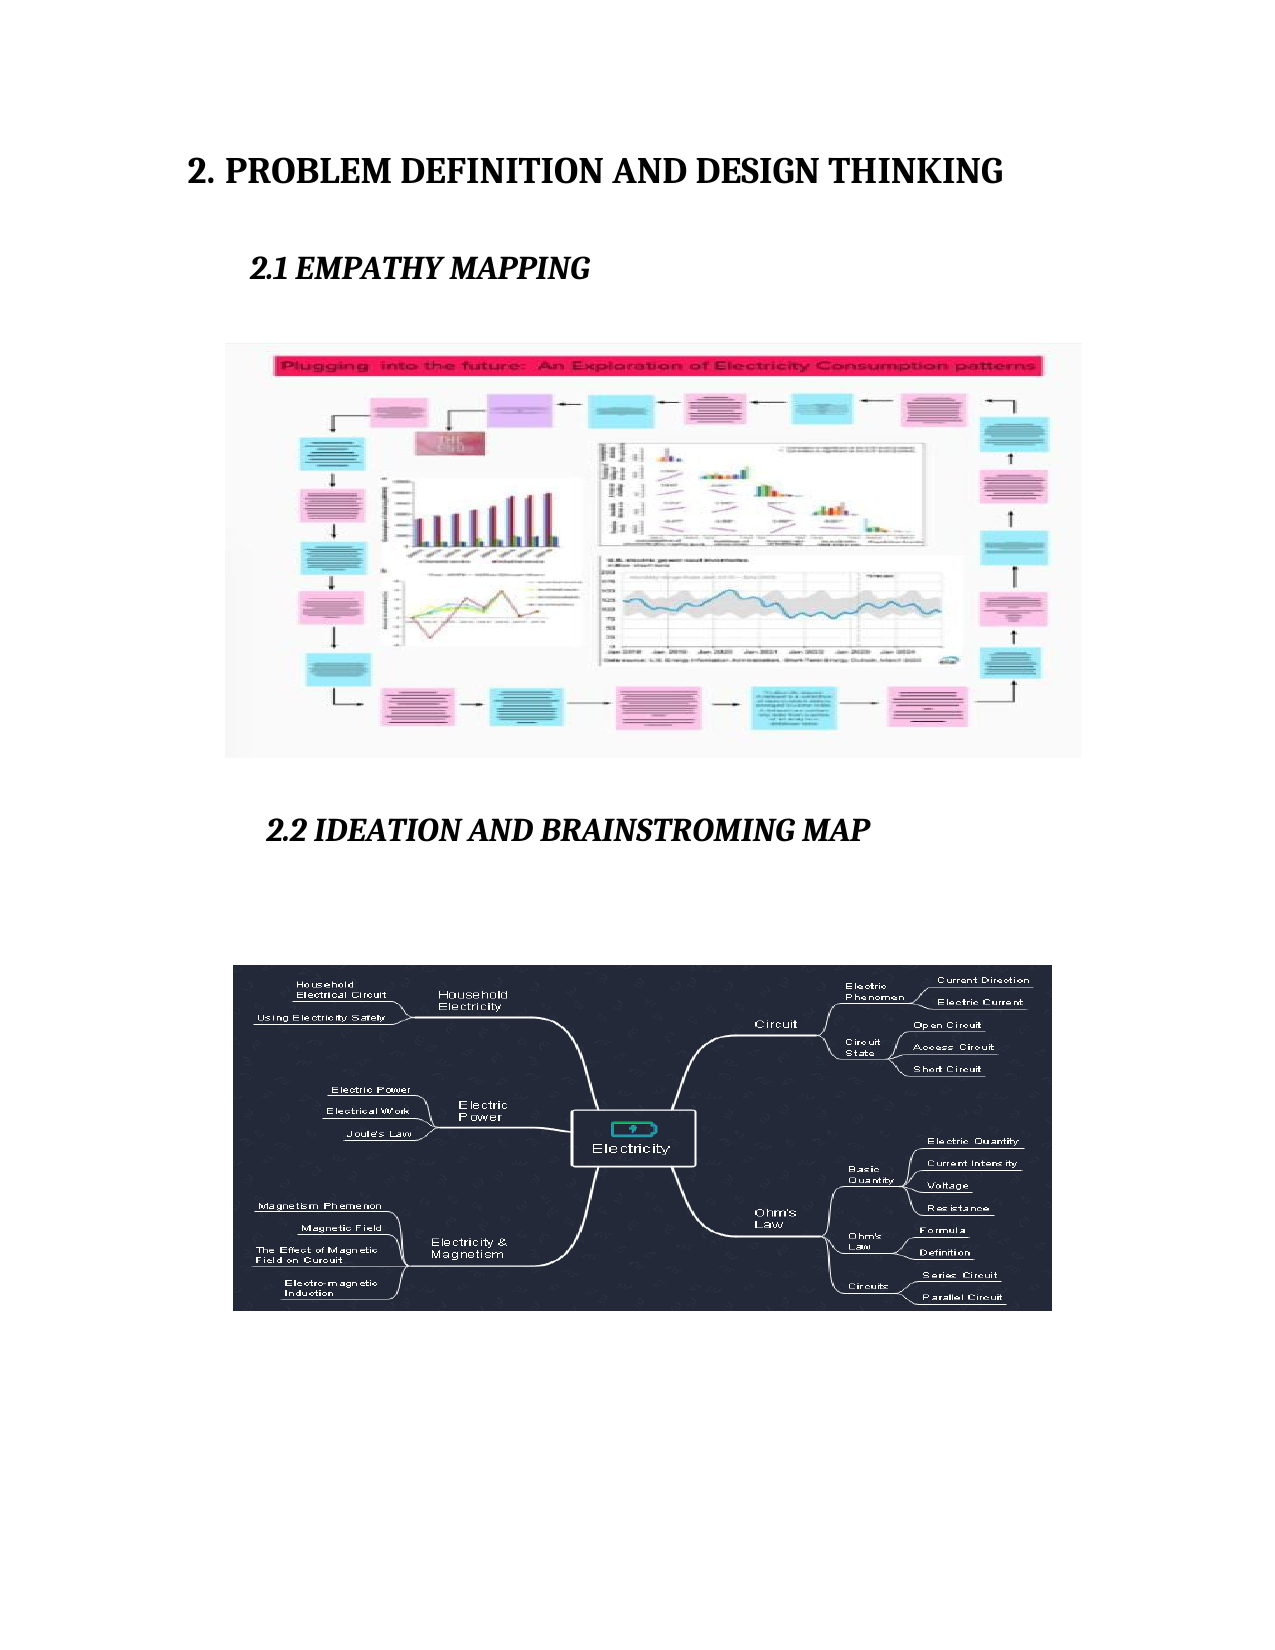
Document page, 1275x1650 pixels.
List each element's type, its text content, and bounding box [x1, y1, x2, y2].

list 2.1 EMPATHY MAPPING [225, 249, 1125, 287]
list 2.2 IDEATION AND BRAINSTROMING MAP [225, 811, 1125, 850]
picture [225, 343, 1082, 758]
list PROBLEM DEFINITION AND DESIGN THINKING [187, 150, 1125, 193]
picture [233, 965, 1052, 1311]
